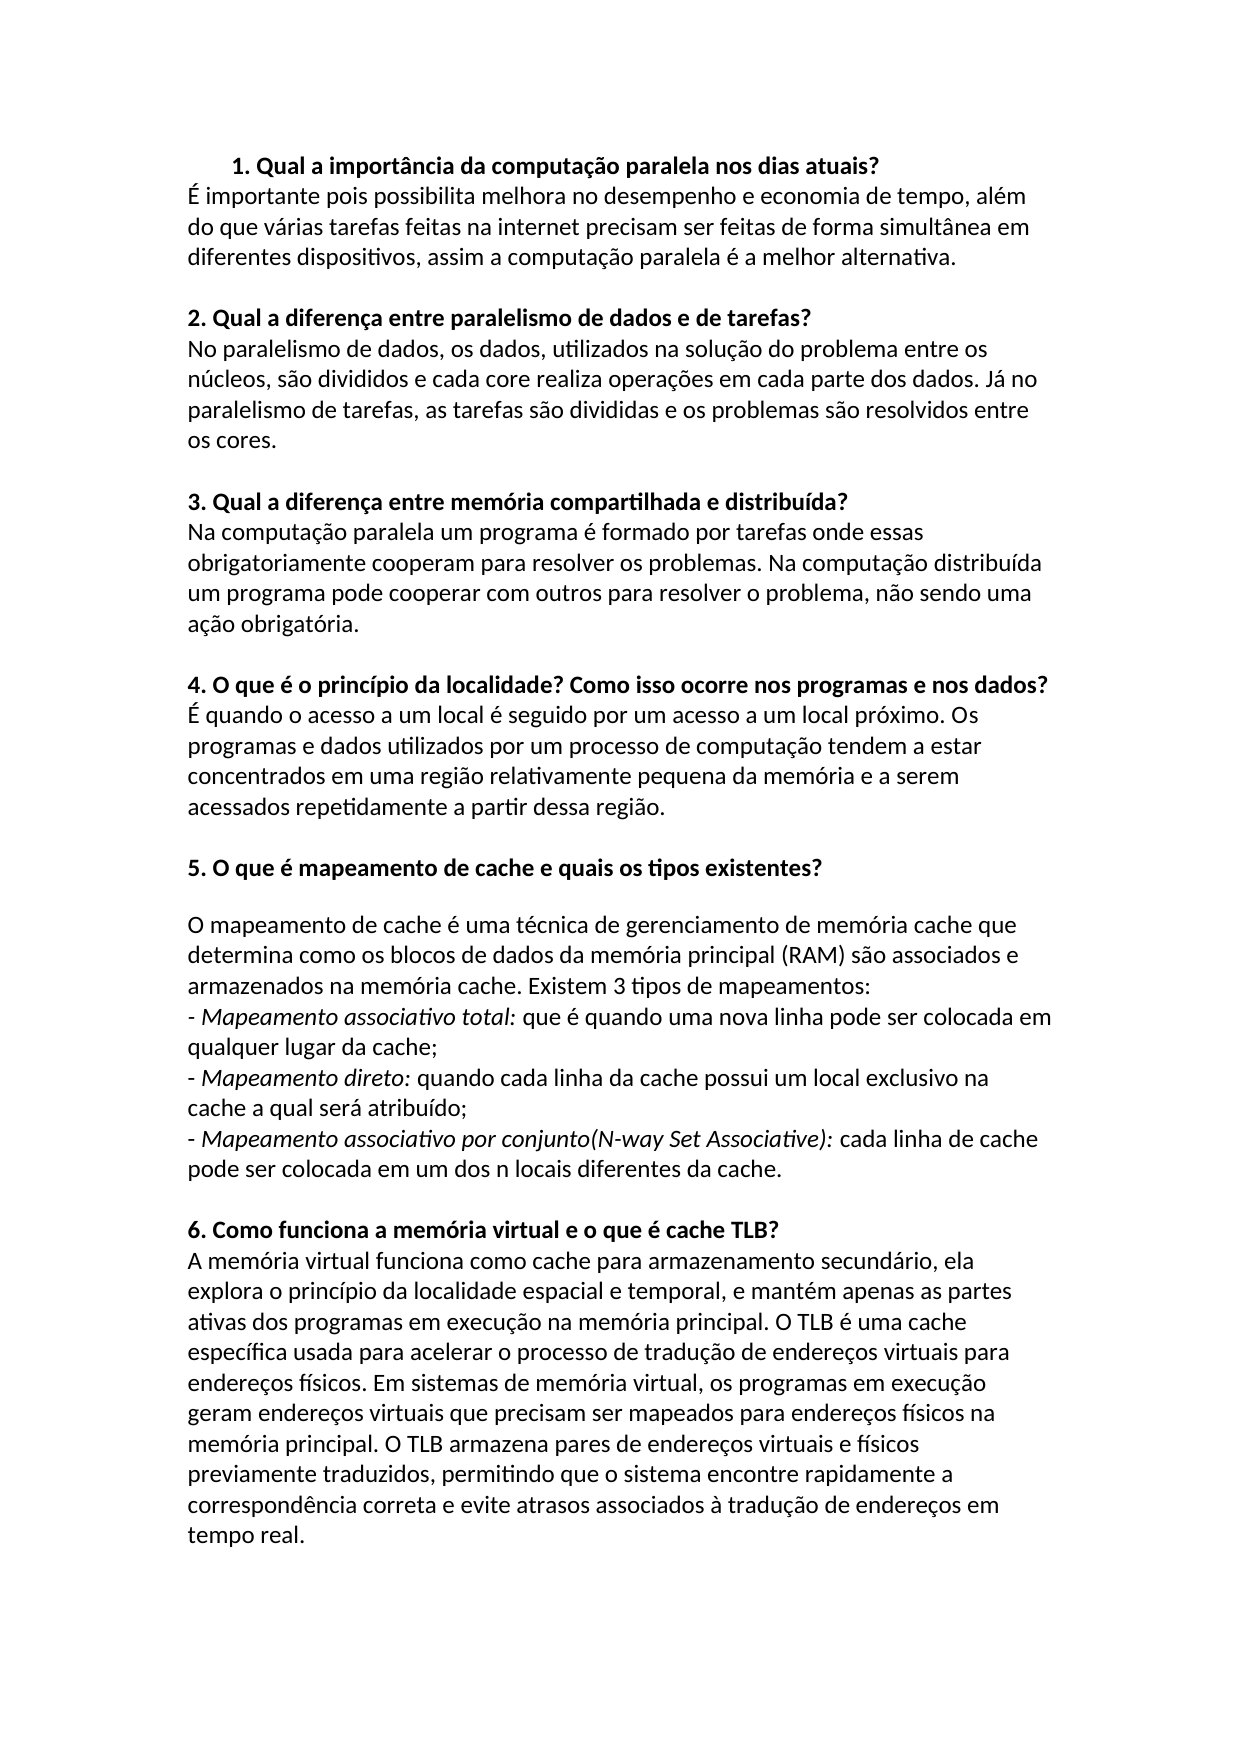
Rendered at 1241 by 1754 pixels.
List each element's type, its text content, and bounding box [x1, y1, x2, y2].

list O mapeamento de cache é uma técnica de gerenciamento de memória cache que determina como os blocos de dados da memória principal (RAM) são associados e armazenados na memória cache. Existem 3 tipos de mapeamentos: [187, 909, 1053, 1001]
list O que é mapeamento de cache e quais os tipos existentes? [187, 852, 1053, 882]
list Na computação paralela um programa é formado por tarefas onde essas obrigatoriamente cooperam para resolver os problemas. Na computação distribuída um programa pode cooperar com outros para resolver o problema, não sendo uma ação obrigatória. [187, 516, 1053, 638]
list - Mapeamento associativo total: que é quando uma nova linha pode ser colocada em qualquer lugar da cache; [187, 1001, 1053, 1062]
list - Mapeamento direto: quando cada linha da cache possui um local exclusivo na cache a qual será atribuído; [187, 1062, 1053, 1123]
list É importante pois possibilita melhora no desempenho e economia de tempo, além do que várias tarefas feitas na internet precisam ser feitas de forma simultânea em diferentes dispositivos, assim a computação paralela é a melhor alternativa. [187, 181, 1053, 272]
list Qual a diferença entre memória compartilhada e distribuída? [187, 486, 1053, 516]
list - Mapeamento associativo por conjunto(N-way Set Associative): cada linha de cache pode ser colocada em um dos n locais diferentes da cache. [187, 1123, 1053, 1184]
list Como funciona a memória virtual e o que é cache TLB? [187, 1214, 1053, 1245]
list O que é o princípio da localidade? Como isso ocorre nos programas e nos dados? [187, 669, 1053, 699]
list No paralelismo de dados, os dados, utilizados na solução do problema entre os núcleos, são divididos e cada core realiza operações em cada parte dos dados. Já no paralelismo de tarefas, as tarefas são divididas e os problemas são resolvidos entre os cores. [187, 333, 1053, 455]
list A memória virtual funciona como cache para armazenamento secundário, ela explora o princípio da localidade espacial e temporal, e mantém apenas as partes ativas dos programas em execução na memória principal. O TLB é uma cache específica usada para acelerar o processo de tradução de endereços virtuais para endereços físicos. Em sistemas de memória virtual, os programas em execução geram endereços virtuais que precisam ser mapeados para endereços físicos na memória principal. O TLB armazena pares de endereços virtuais e físicos previamente traduzidos, permitindo que o sistema encontre rapidamente a correspondência correta e evite atrasos associados à tradução de endereços em tempo real. [187, 1245, 1053, 1550]
list É quando o acesso a um local é seguido por um acesso a um local próximo. Os programas e dados utilizados por um processo de computação tendem a estar concentrados em uma região relativamente pequena da memória e a serem acessados repetidamente a partir dessa região. [187, 699, 1053, 821]
list Qual a importância da computação paralela nos dias atuais? [231, 150, 1053, 181]
list Qual a diferença entre paralelismo de dados e de tarefas? [187, 303, 1053, 333]
